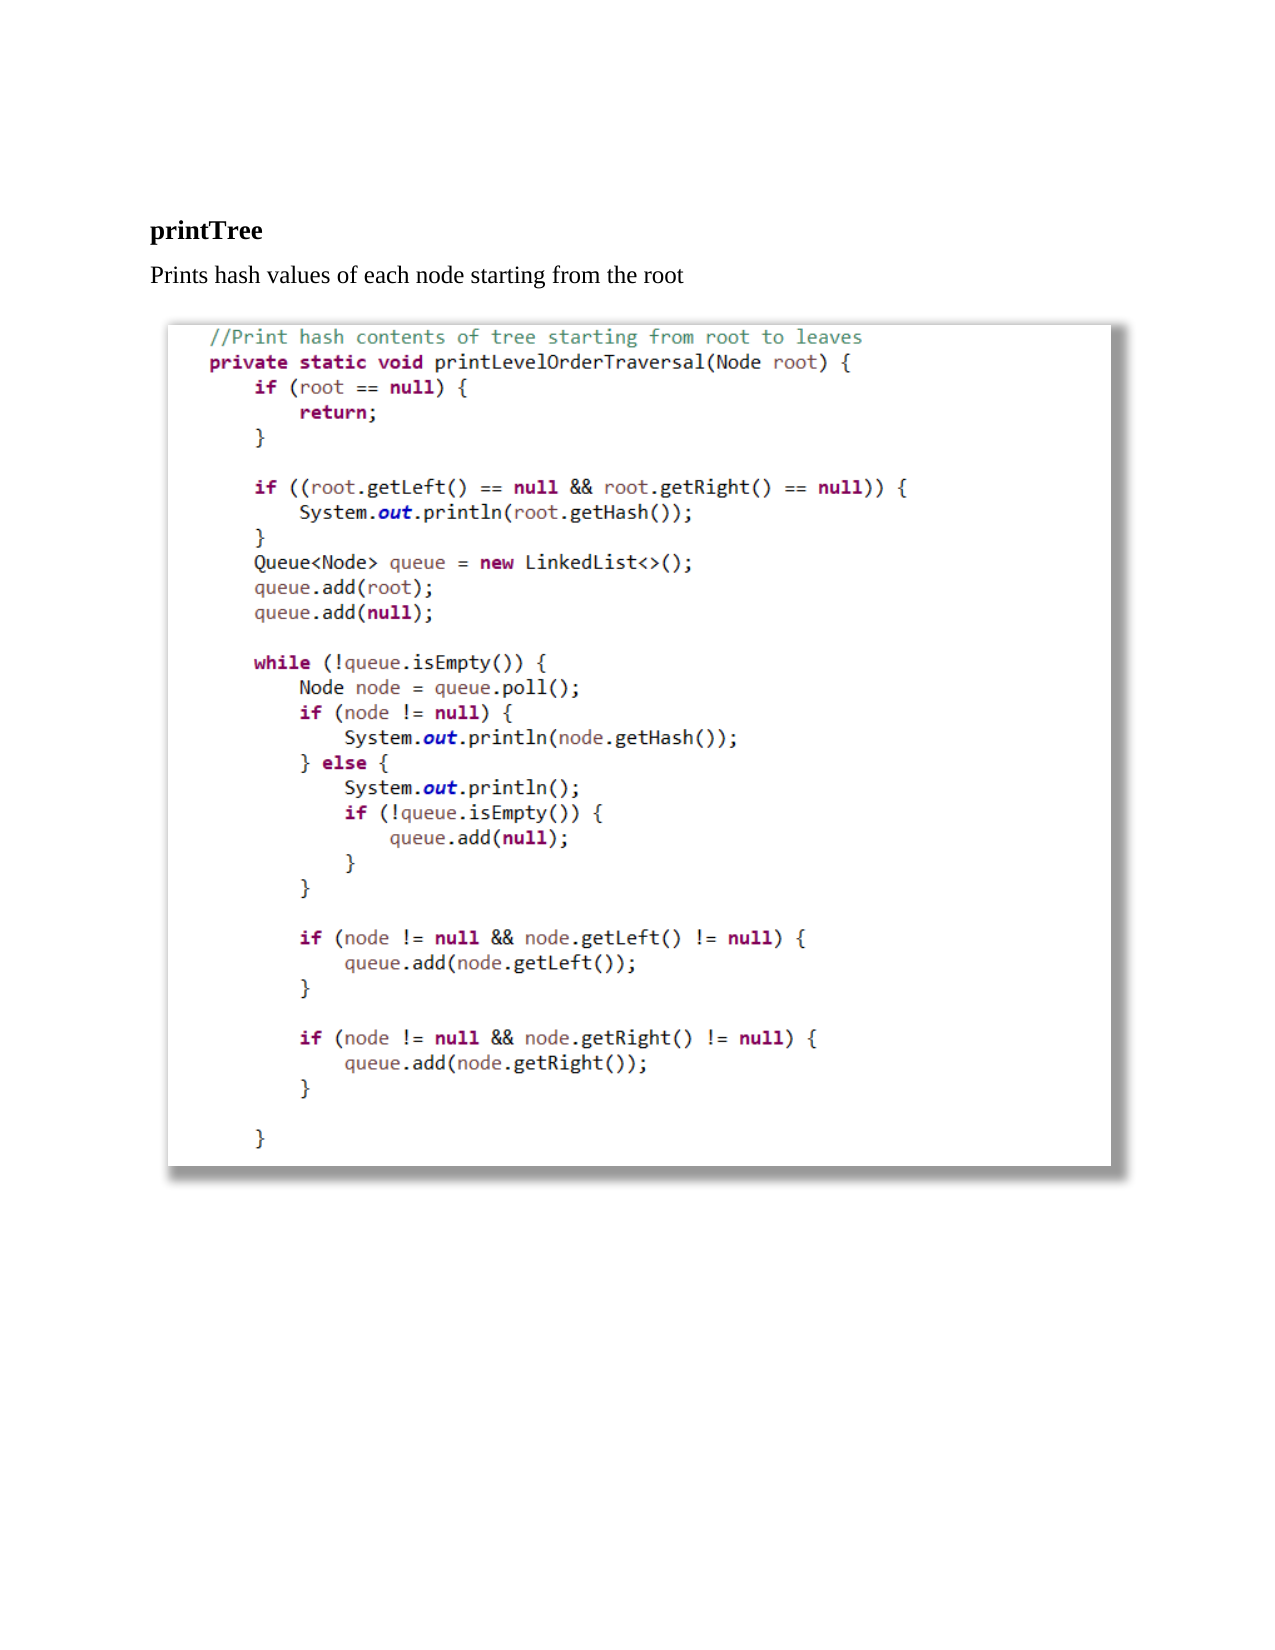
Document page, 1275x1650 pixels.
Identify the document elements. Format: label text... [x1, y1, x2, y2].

subtitle printTree [150, 214, 1125, 245]
picture [168, 325, 1111, 1166]
